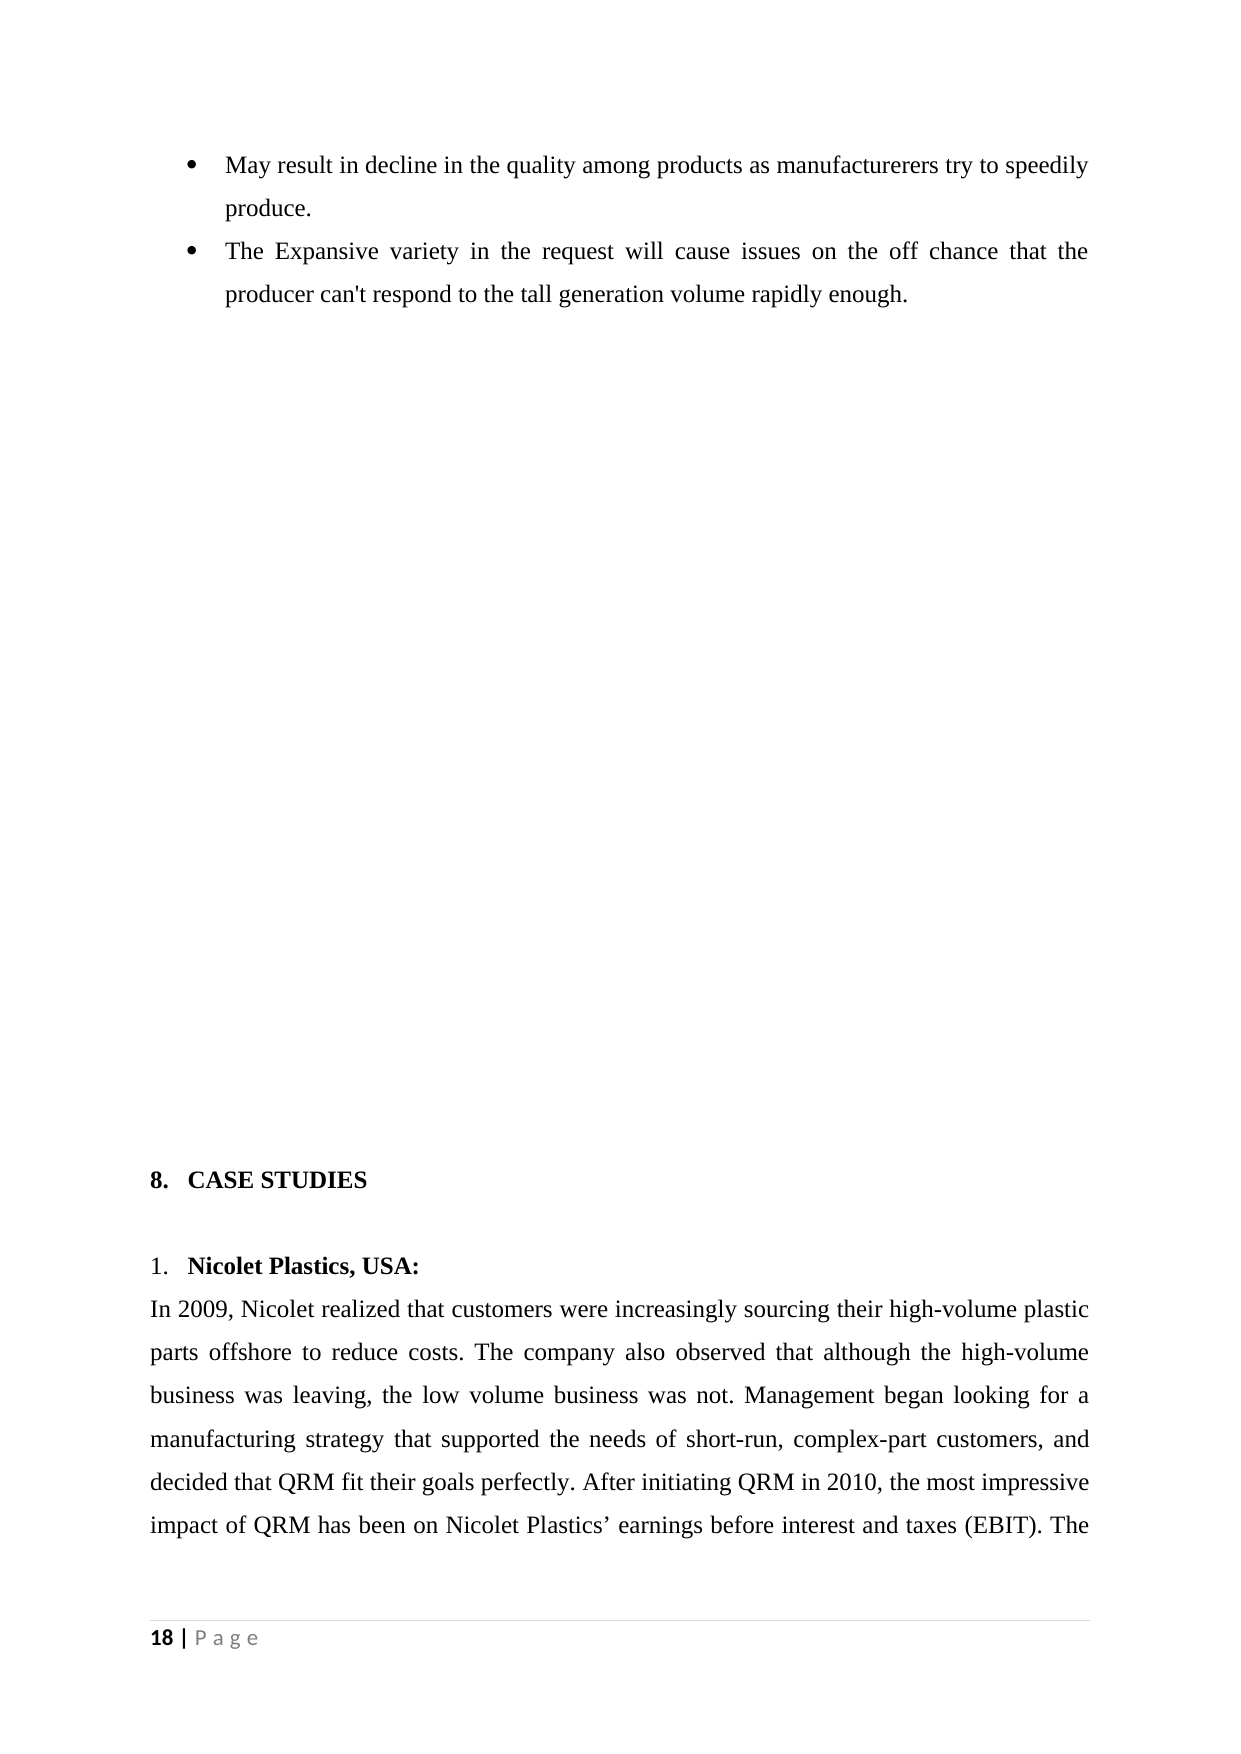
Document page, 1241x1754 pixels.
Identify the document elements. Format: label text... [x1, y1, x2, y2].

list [150, 1294, 1090, 1539]
list The Expansive variety in the request will cause issues on the off chance that the producer can't respond to the tall generation volume rapidly enough. [187, 236, 1090, 308]
list May result in decline in the quality among products as manufacturerers try to speedily produce. [187, 150, 1090, 222]
list Nicolet Plastics, USA: [150, 1251, 1090, 1280]
list CASE STUDIES [150, 1165, 1090, 1194]
